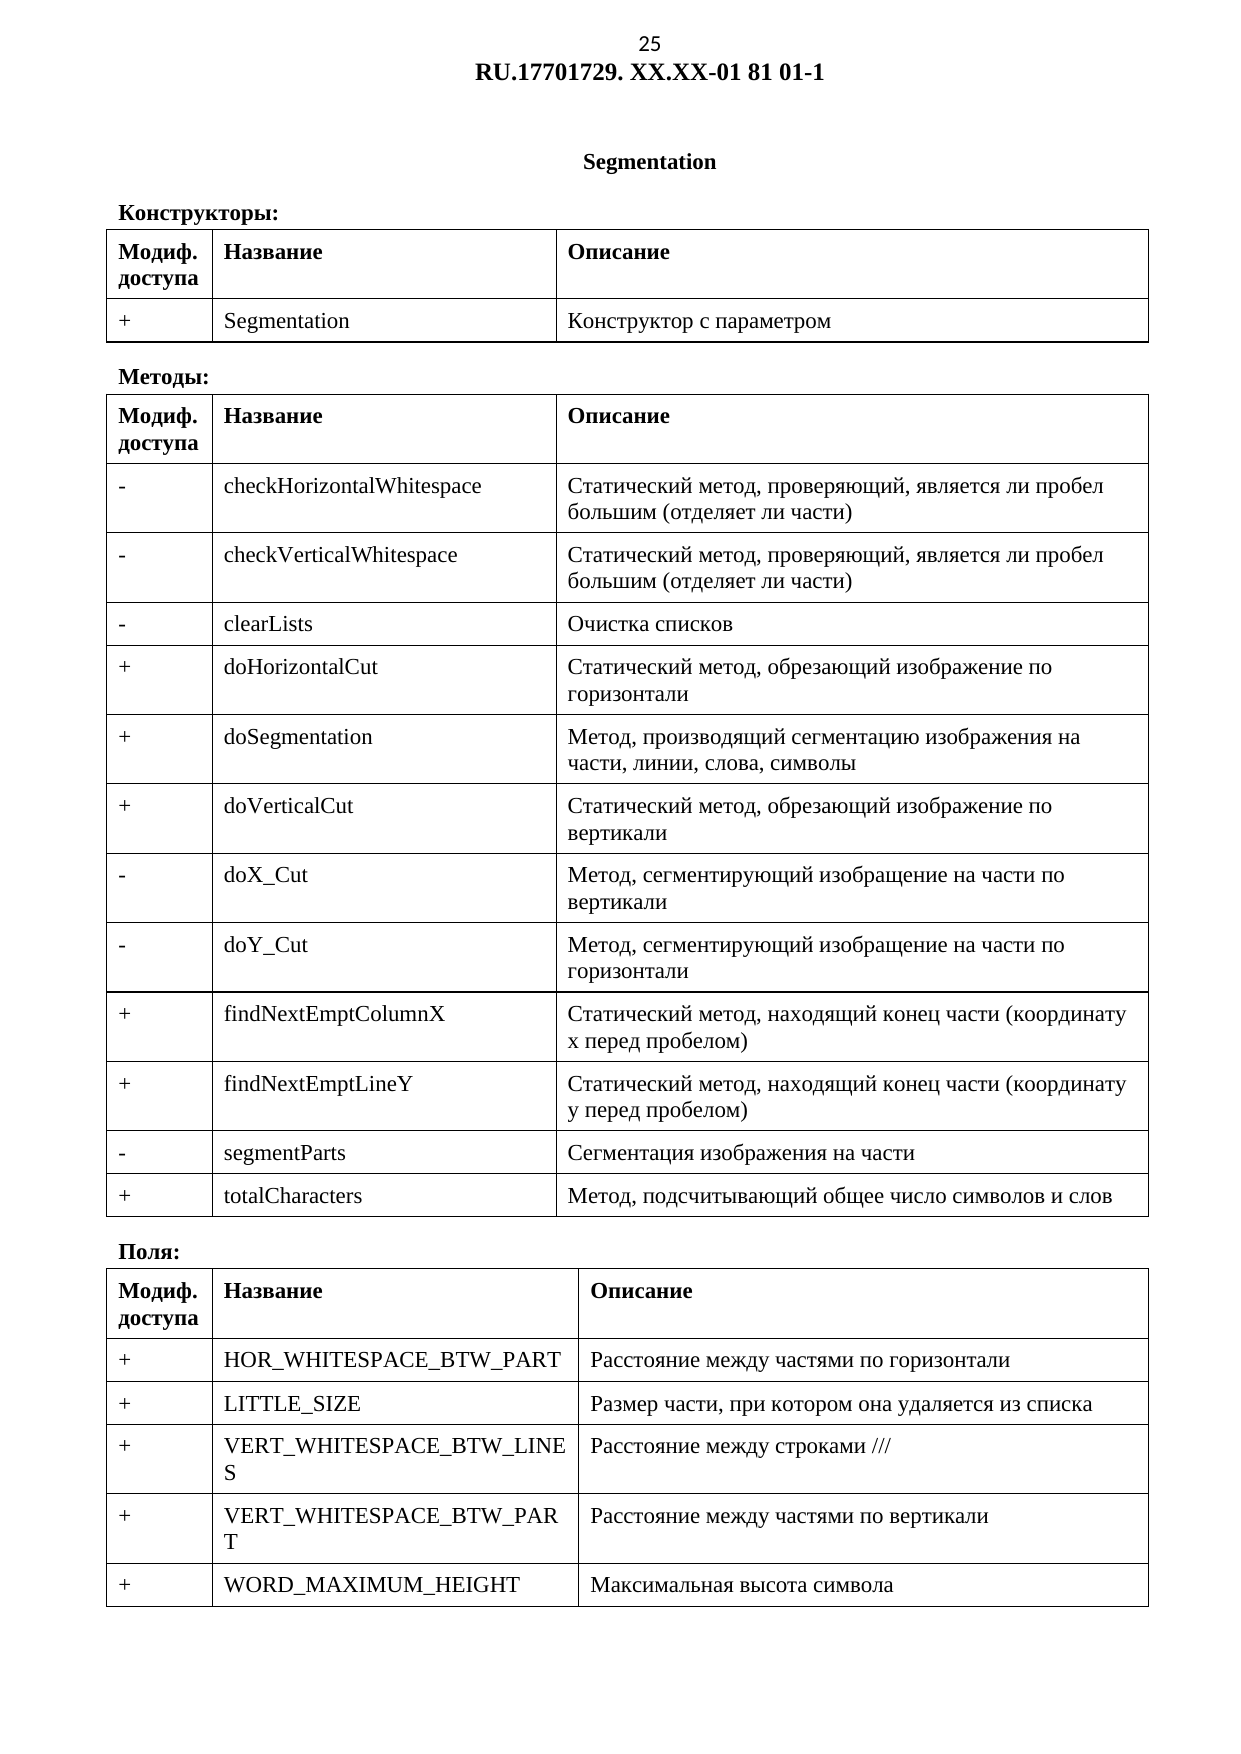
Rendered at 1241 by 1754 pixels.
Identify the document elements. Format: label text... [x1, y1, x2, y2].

table_cell Сегментация изображения на части [557, 1131, 1148, 1173]
table_cell Размер части, при котором она удаляется из списка [579, 1382, 1148, 1424]
table_header Название [213, 1269, 578, 1338]
table_cell doSegmentation [213, 715, 556, 783]
table_header Название [213, 230, 556, 298]
table_cell HOR_WHITESPACE_BTW_PART [213, 1339, 578, 1381]
table_cell Расстояние между частями по горизонтали [579, 1339, 1148, 1381]
table_cell Статический метод, обрезающий изображение по горизонтали [557, 646, 1148, 714]
subtitle Поля: [118, 1238, 1181, 1264]
table_cell checkHorizontalWhitespace [213, 464, 556, 532]
table_cell - [107, 1131, 212, 1173]
table_cell Расстояние между строками /// [579, 1425, 1148, 1493]
table_cell Статический метод, находящий конец части (координату x перед пробелом) [557, 993, 1148, 1061]
table_cell - [107, 533, 212, 602]
table_header Описание [557, 395, 1148, 463]
table_cell findNextEmptColumnX [213, 993, 556, 1061]
table_cell + [107, 646, 212, 714]
table_header Модиф. доступа [107, 230, 212, 298]
table_cell segmentParts [213, 1131, 556, 1173]
table_cell Статический метод, обрезающий изображение по вертикали [557, 784, 1148, 853]
table_cell Метод, подсчитывающий общее число символов и слов [557, 1174, 1148, 1216]
table_cell Очистка списков [557, 603, 1148, 644]
table_header Описание [579, 1269, 1148, 1338]
table_cell Расстояние между частями по вертикали [579, 1494, 1148, 1562]
subtitle Методы: [118, 363, 1181, 389]
table_cell Статический метод, проверяющий, является ли пробел большим (отделяет ли части) [557, 533, 1148, 602]
table_cell doX_Cut [213, 854, 556, 922]
table_cell Конструктор с параметром [557, 299, 1148, 341]
table_cell Статический метод, находящий конец части (координату y перед пробелом) [557, 1062, 1148, 1130]
table_cell - [107, 603, 212, 644]
table_cell Segmentation [213, 299, 556, 341]
table_cell VERT_WHITESPACE_BTW_LINES [213, 1425, 578, 1493]
table_cell Метод, производящий сегментацию изображения на части, линии, слова, символы [557, 715, 1148, 783]
table_cell + [107, 1174, 212, 1216]
table_cell checkVerticalWhitespace [213, 533, 556, 602]
table_cell + [107, 299, 212, 341]
table_header Модиф. доступа [107, 395, 212, 463]
table_cell - [107, 854, 212, 922]
table_cell Метод, сегментирующий изобращение на части по вертикали [557, 854, 1148, 922]
table_cell findNextEmptLineY [213, 1062, 556, 1130]
table_cell totalCharacters [213, 1174, 556, 1216]
table_cell doHorizontalCut [213, 646, 556, 714]
table_cell + [107, 1494, 212, 1562]
table_cell + [107, 993, 212, 1061]
table_cell + [107, 1382, 212, 1424]
table_cell doY_Cut [213, 923, 556, 991]
table_cell VERT_WHITESPACE_BTW_PART [213, 1494, 578, 1562]
table_cell doVerticalCut [213, 784, 556, 853]
table_cell + [107, 784, 212, 853]
table_header Модиф. доступа [107, 1269, 212, 1338]
table_cell Статический метод, проверяющий, является ли пробел большим (отделяет ли части) [557, 464, 1148, 532]
table_header Описание [557, 230, 1148, 298]
table_cell Метод, сегментирующий изобращение на части по горизонтали [557, 923, 1148, 991]
subtitle Segmentation [118, 148, 1181, 174]
table_cell + [107, 1062, 212, 1130]
table_header Название [213, 395, 556, 463]
table_cell + [107, 1425, 212, 1493]
table_cell - [107, 464, 212, 532]
table_cell + [107, 1564, 212, 1606]
table_cell - [107, 923, 212, 991]
table_cell Максимальная высота символа [579, 1564, 1148, 1606]
table_cell LITTLE_SIZE [213, 1382, 578, 1424]
table_cell WORD_MAXIMUM_HEIGHT [213, 1564, 578, 1606]
table_cell clearLists [213, 603, 556, 644]
table_cell + [107, 1339, 212, 1381]
subtitle Конструкторы: [118, 199, 1181, 225]
table_cell + [107, 715, 212, 783]
